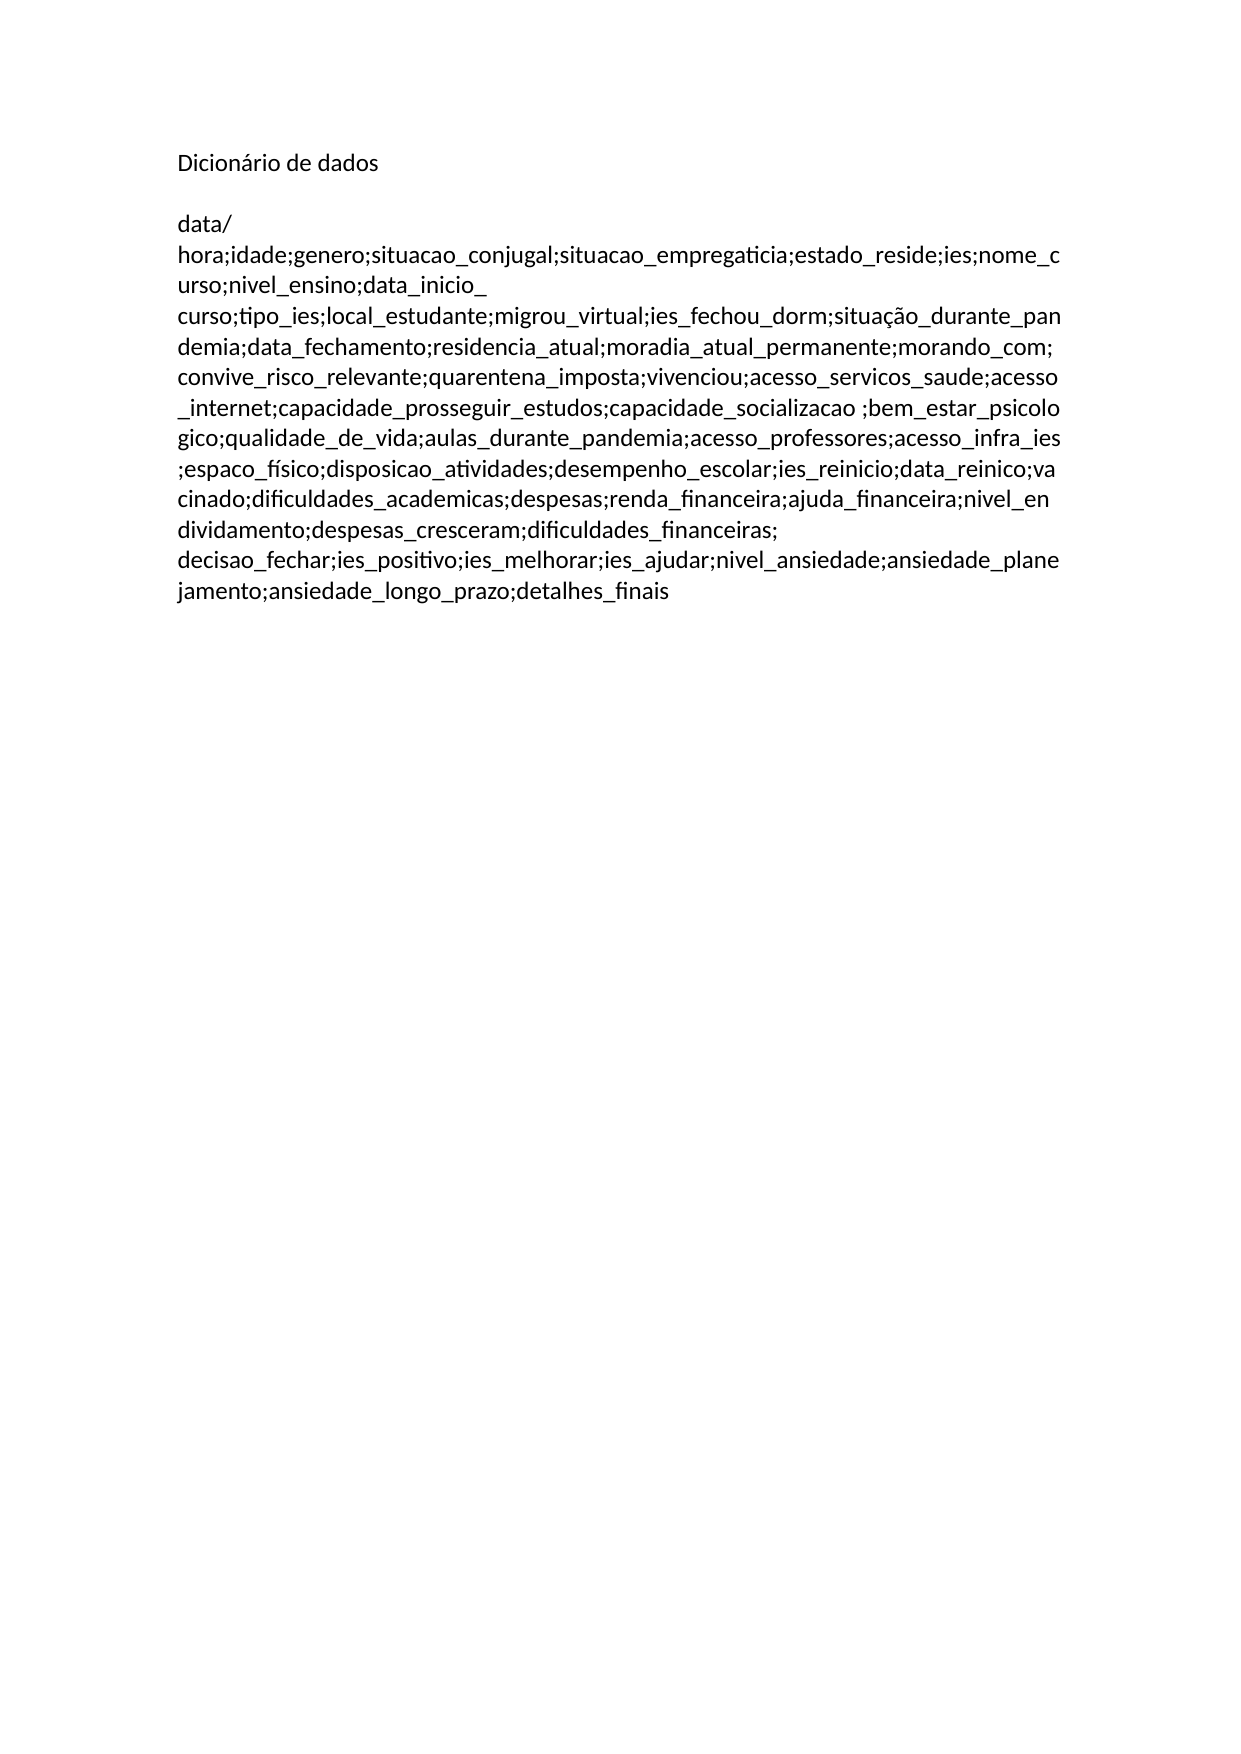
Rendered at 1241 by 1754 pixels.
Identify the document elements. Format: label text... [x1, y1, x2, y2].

text data/hora;idade;genero;situacao_conjugal;situacao_empregaticia;estado_reside;ies;nome_curso;nivel_ensino;data_inicio_ curso;tipo_ies;local_estudante;migrou_virtual;ies_fechou_dorm;situação_durante_pandemia;data_fechamento;residencia_atual;moradia_atual_permanente;morando_com; convive_risco_relevante;quarentena_imposta;vivenciou;acesso_servicos_saude;acesso_internet;capacidade_prosseguir_estudos;capacidade_socializacao ;bem_estar_psicologico;qualidade_de_vida;aulas_durante_pandemia;acesso_professores;acesso_infra_ies;espaco_físico;disposicao_atividades;desempenho_escolar;ies_reinicio;data_reinico;vacinado;dificuldades_academicas;despesas;renda_financeira;ajuda_financeira;nivel_endividamento;despesas_cresceram;dificuldades_financeiras; decisao_fechar;ies_positivo;ies_melhorar;ies_ajudar;nivel_ansiedade;ansiedade_planejamento;ansiedade_longo_prazo;detalhes_finais [177, 209, 1063, 605]
text Dicionário de dados [177, 148, 1063, 178]
